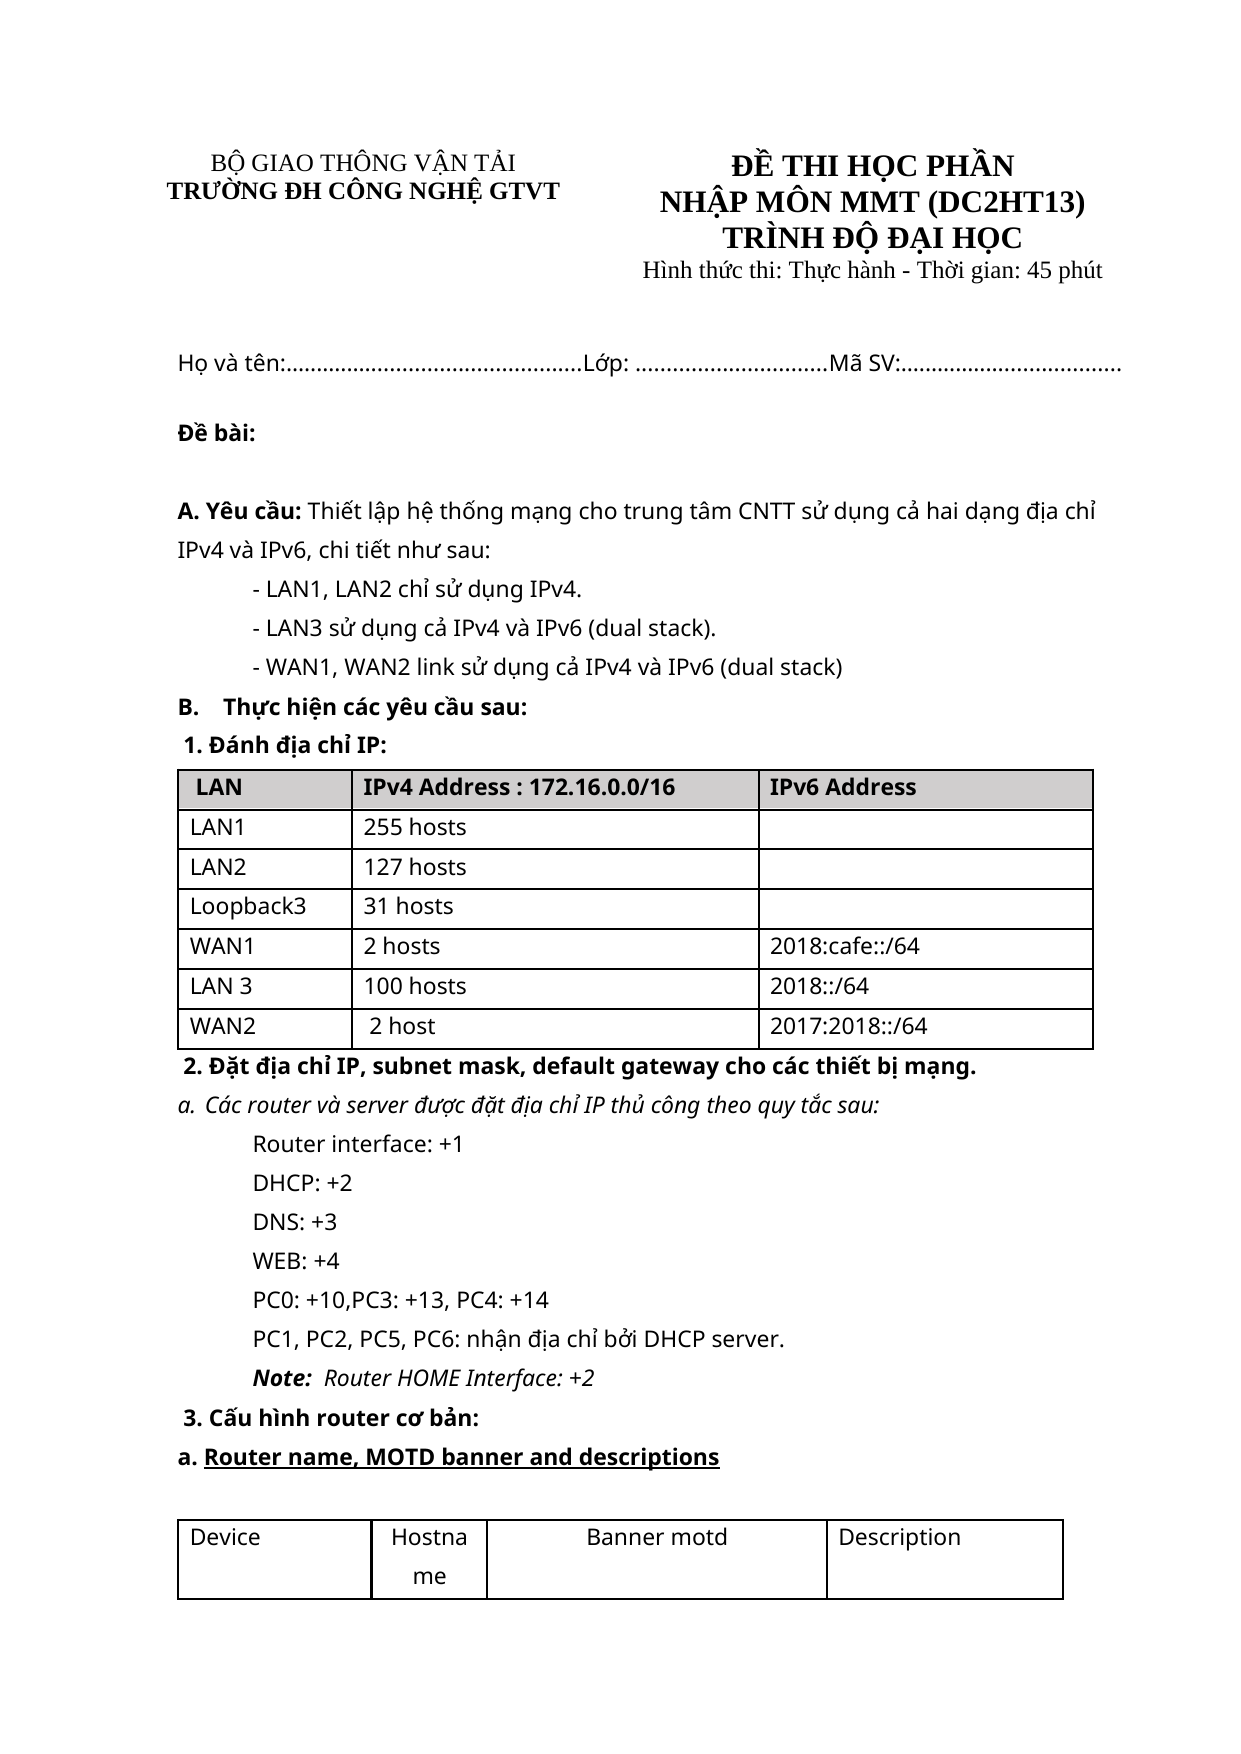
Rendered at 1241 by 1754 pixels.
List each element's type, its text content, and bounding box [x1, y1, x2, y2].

table_header BỘ GIAO THÔNG VẬN TẢI TRƯỜNG ĐH CÔNG NGHỆ GTVT [148, 148, 579, 315]
table_cell [760, 850, 1092, 888]
text - WAN1, WAN2 link sử dụng cả IPv4 và IPv6 (dual stack) [252, 651, 1122, 683]
text DHCP: +2 [252, 1167, 1122, 1198]
text Router interface: +1 [252, 1128, 1122, 1159]
table_cell 2018:cafe::/64 [760, 930, 1092, 968]
table_cell LAN 3 [179, 970, 351, 1008]
table_cell 100 hosts [353, 970, 758, 1008]
text - LAN3 sử dụng cả IPv4 và IPv6 (dual stack). [252, 612, 1122, 643]
text WEB: +4 [252, 1245, 1122, 1276]
table_cell [760, 811, 1092, 848]
table_cell 2017:2018::/64 [760, 1010, 1092, 1048]
text 3. Cấu hình router cơ bản: [177, 1401, 1122, 1433]
text PC1, PC2, PC5, PC6: nhận địa chỉ bởi DHCP server. [252, 1323, 1122, 1354]
table_cell 255 hosts [353, 811, 758, 848]
text Đề bài: [177, 417, 1122, 448]
text DNS: +3 [252, 1206, 1122, 1237]
table_cell 2 hosts [353, 930, 758, 968]
table_cell 31 hosts [353, 890, 758, 928]
table_header Banner motd [488, 1521, 826, 1598]
table_header IPv4 Address : 172.16.0.0/16 [353, 771, 758, 808]
table_header Device [179, 1521, 370, 1598]
text - LAN1, LAN2 chỉ sử dụng IPv4. [252, 573, 1122, 604]
text a. Các router và server được đặt địa chỉ IP thủ công theo quy tắc sau: [177, 1089, 1122, 1120]
table_cell 2018::/64 [760, 970, 1092, 1008]
table_cell Loopback3 [179, 890, 351, 928]
table_cell WAN1 [179, 930, 351, 968]
text a. Router name, MOTD banner and descriptions [177, 1441, 1122, 1472]
text Họ và tên: Lớp: Mã SV: [177, 347, 1122, 378]
text Note: Router HOME Interface: +2 [252, 1362, 1122, 1394]
table_header IPv6 Address [760, 771, 1092, 808]
text A. Yêu cầu: Thiết lập hệ thống mạng cho trung tâm CNTT sử dụng cả hai dạng địa chỉ IPv4 và IPv6, chi tiết như sau: [177, 495, 1122, 565]
table_header Description [828, 1521, 1062, 1598]
table_cell WAN2 [179, 1010, 351, 1048]
table_header ĐỀ THI HỌC PHẦN NHẬP MÔN MMT (DC2HT13) TRÌNH ĐỘ ĐẠI HỌC Hình thức thi: Thực hành - Thời gian: 45 phút [579, 148, 1167, 315]
text 2. Đặt địa chỉ IP, subnet mask, default gateway cho các thiết bị mạng. [177, 1050, 1122, 1081]
table_header LAN [179, 771, 351, 808]
table_cell 2 host [353, 1010, 758, 1048]
table_cell LAN1 [179, 811, 351, 848]
table_cell 127 hosts [353, 850, 758, 888]
text B. Thực hiện các yêu cầu sau: [177, 690, 1122, 722]
table_cell [760, 890, 1092, 928]
text 1. Đánh địa chỉ IP: [177, 729, 1122, 761]
text PC0: +10,PC3: +13, PC4: +14 [252, 1284, 1122, 1316]
table_header Hostname [373, 1521, 486, 1598]
table_cell LAN2 [179, 850, 351, 888]
